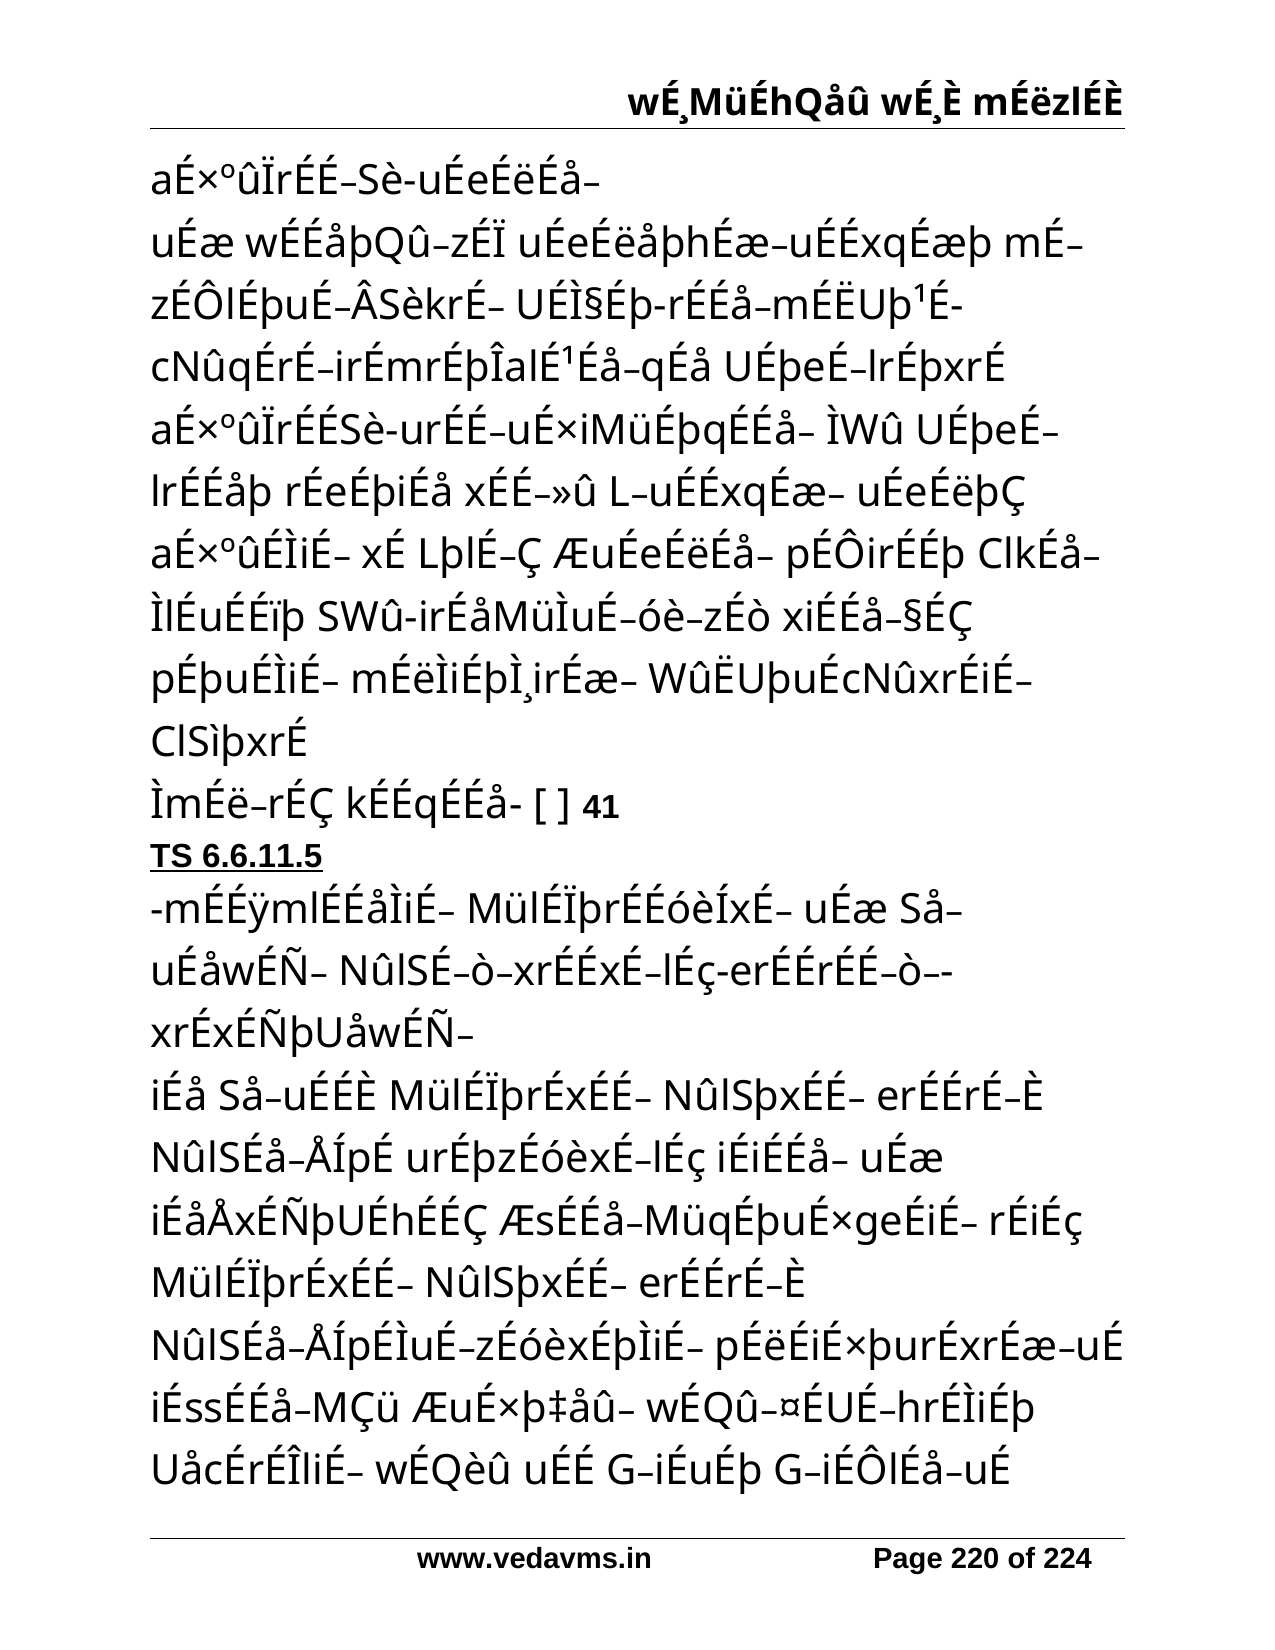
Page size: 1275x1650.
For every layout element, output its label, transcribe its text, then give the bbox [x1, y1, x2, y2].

text iÉå Så–uÉÉÈ MülÉÏþrÉxÉÉ– NûlSþxÉÉ– erÉÉrÉ–È NûlSÉå–ÅÍpÉ urÉþzÉóèxÉ–lÉç iÉiÉÉå– uÉæ [150, 1066, 1125, 1185]
text aÉ×ºûÏ–rÉÉiÉç mÉë–eÉÉÇ mÉ–zÉÔlÉþxrÉ– ÌlÉSïþWåûSÌiÉUÉ–§Éå mÉ–zÉÑMüÉþqÉxrÉ aÉ×ºûÏrÉÉ–Sè-uÉeÉëÉå– [150, 150, 1125, 207]
text uÉæ wÉÉåþQû–zÉÏ uÉeÉëåþhÉæ–uÉÉxqÉæþ mÉ–zÉÔlÉþuÉ–ÂSèkrÉ– UÉÌ§Éþ-rÉÉå–mÉËUþ¹É- [150, 212, 1125, 332]
text -mÉÉÿmlÉÉåÌiÉ– MülÉÏþrÉÉóèÍxÉ– uÉæ Så–uÉåwÉÑ– NûlSÉ–ò–xrÉÉxÉ–lÉç-erÉÉrÉÉ–ò–-xrÉxÉÑþUåwÉÑ– [150, 878, 1125, 1060]
text iÉåÅxÉÑþUÉhÉÉÇ ÆsÉÉå–MüqÉþuÉ×geÉiÉ– rÉiÉç MülÉÏþrÉxÉÉ– NûlSþxÉÉ– erÉÉrÉ–È [150, 1191, 1125, 1310]
text TS 6.6.11.5 [150, 836, 1125, 875]
text ÌmÉë–rÉÇ kÉÉqÉÉå- [ ] 41 [150, 774, 1125, 831]
